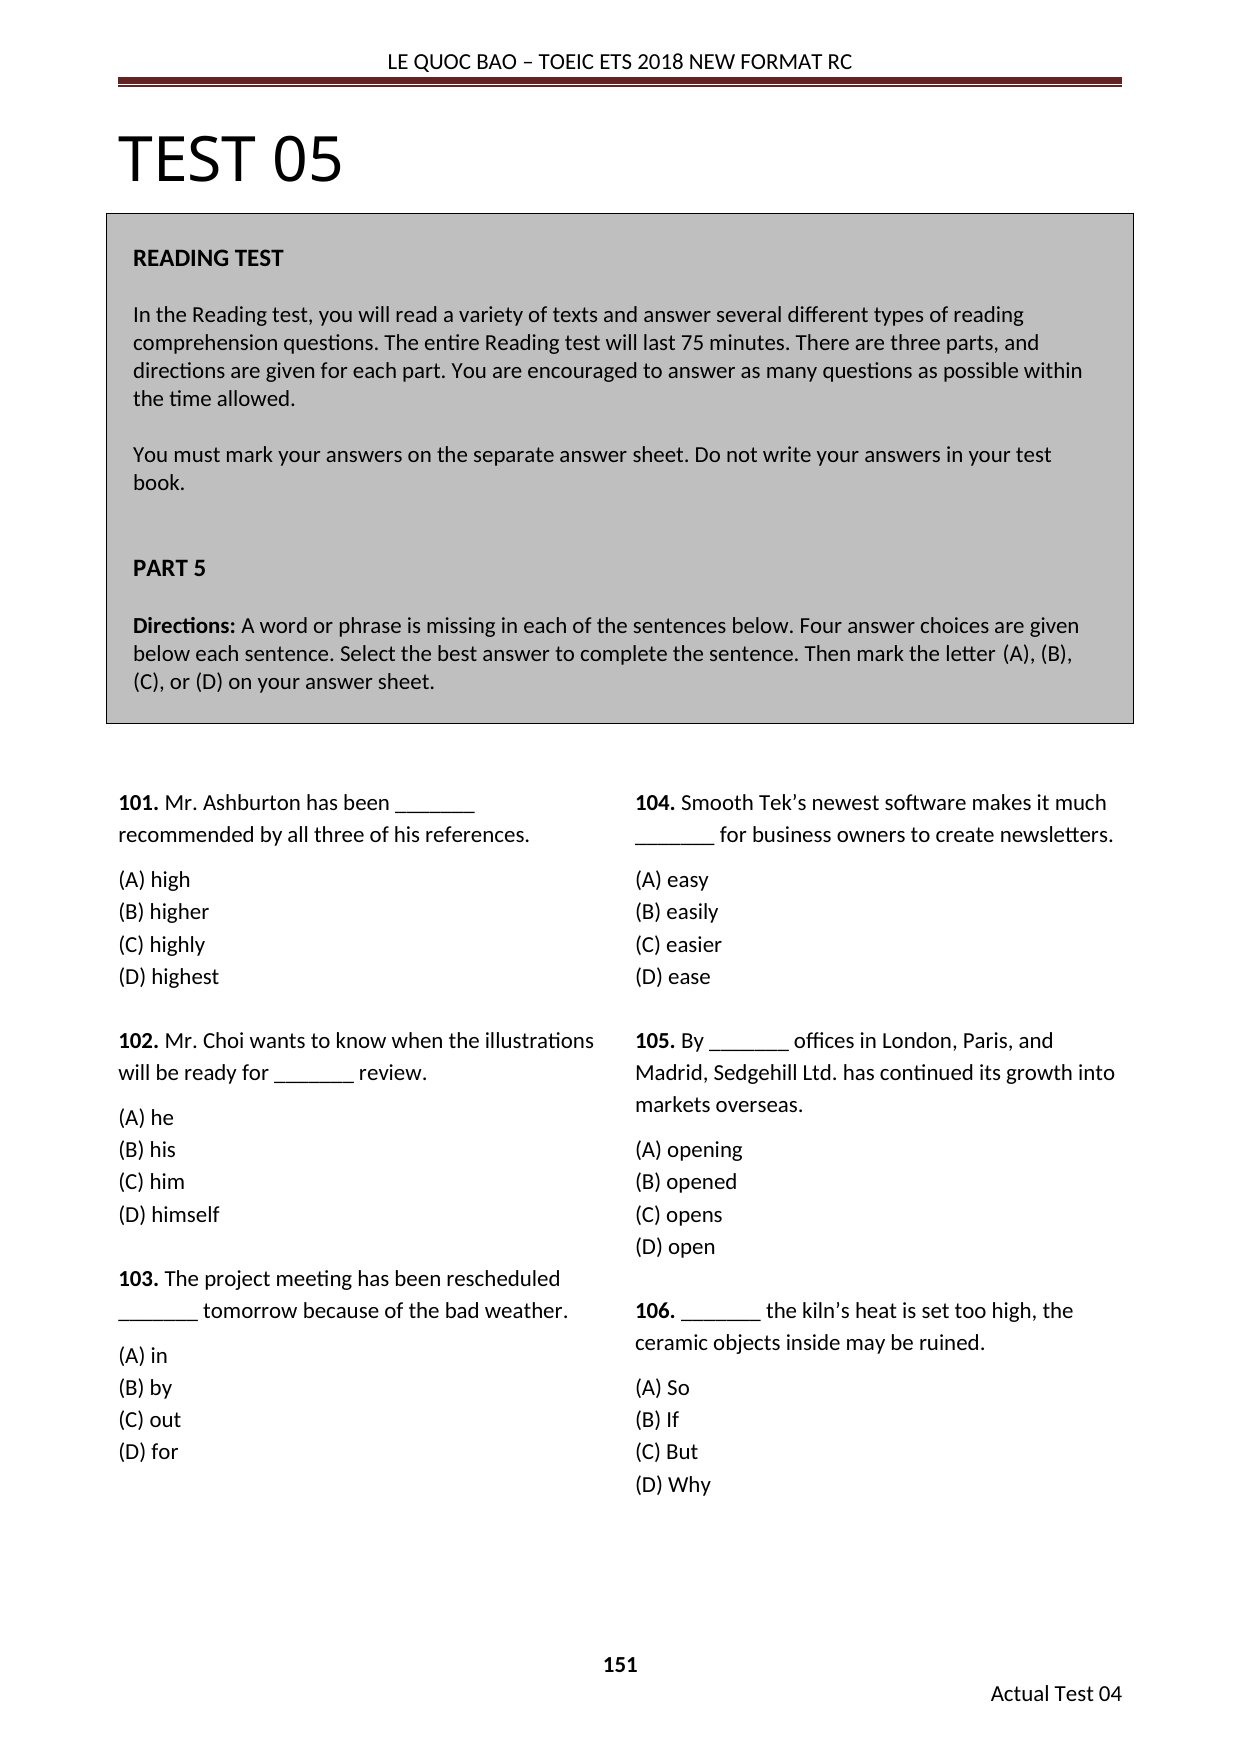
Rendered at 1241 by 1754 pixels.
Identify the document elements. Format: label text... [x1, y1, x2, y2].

text (A) opening (B) opened (C) opens (D) open [635, 1135, 1122, 1260]
text (A) So (B) If (C) But (D) Why [635, 1373, 1122, 1498]
table_header READING TEST In the Reading test, you will read a variety of texts and answer several different types of reading comprehension questions. The entire Reading test will last 75 minutes. There are three parts, and directions are given for each part. You are encouraged to answer as many questions as possible within the time allowed. You must mark your answers on the separate answer sheet. Do not write your answers in your test book. PART 5 Directions: A word or phrase is missing in each of the sentences below. Four answer choices are given below each sentence. Select the best answer to complete the sentence. Then mark the letter (A), (B), (C), or (D) on your answer sheet. [107, 214, 1133, 723]
text 105. By _______ offices in London, Paris, and Madrid, Sedgehill Ltd. has continued its growth into markets overseas. [635, 1026, 1122, 1119]
text (A) in (B) by (C) out (D) for [118, 1341, 605, 1466]
text TEST 05 [118, 115, 1122, 200]
text 101. Mr. Ashburton has been _______ recommended by all three of his references. [118, 788, 605, 849]
text 106. _______ the kiln’s heat is set too high, the ceramic objects inside may be ruined. [635, 1296, 1122, 1356]
text (A) easy (B) easily (C) easier (D) ease [635, 865, 1122, 990]
text 104. Smooth Tek’s newest software makes it much _______ for business owners to create newsletters. [635, 788, 1122, 849]
text (A) he (B) his (C) him (D) himself [118, 1103, 605, 1228]
text (A) high (B) higher (C) highly (D) highest [118, 865, 605, 990]
text 103. The project meeting has been rescheduled _______ tomorrow because of the bad weather. [118, 1264, 605, 1324]
text 102. Mr. Choi wants to know when the illustrations will be ready for _______ review. [118, 1026, 605, 1086]
